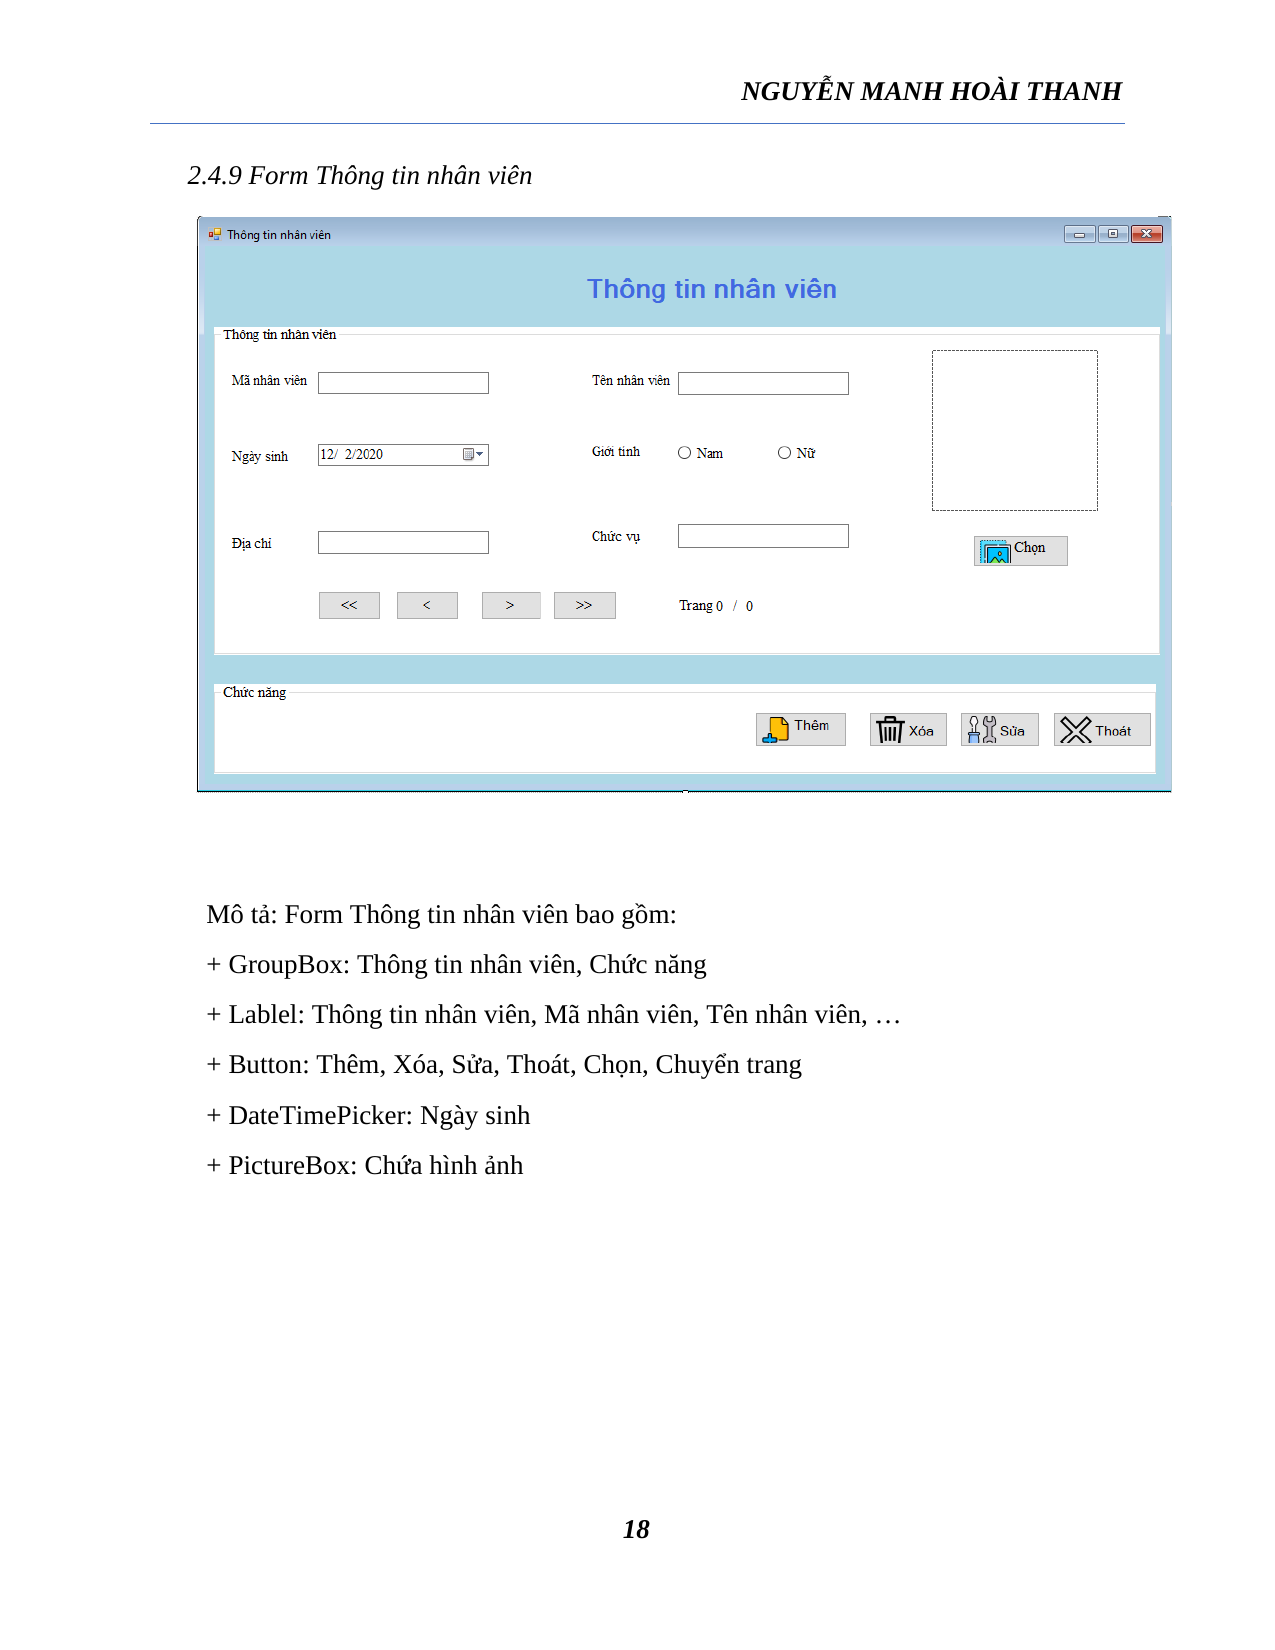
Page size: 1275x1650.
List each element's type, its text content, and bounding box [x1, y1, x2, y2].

subtitle 2.4.9 Form Thông tin nhân viên [187, 159, 1125, 190]
text + Button: Thêm, Xóa, Sửa, Thoát, Chọn, Chuyển trang [206, 1049, 1125, 1080]
text + DateTimePicker: Ngày sinh [206, 1099, 1125, 1130]
text + Lablel: Thông tin nhân viên, Mã nhân viên, Tên nhân viên, … [206, 998, 1125, 1029]
picture [196, 216, 1172, 793]
text Mô tả: Form Thông tin nhân viên bao gồm: [206, 898, 1125, 929]
text + PictureBox: Chứa hình ảnh [206, 1149, 1125, 1180]
text + GroupBox: Thông tin nhân viên, Chức năng [206, 948, 1125, 979]
